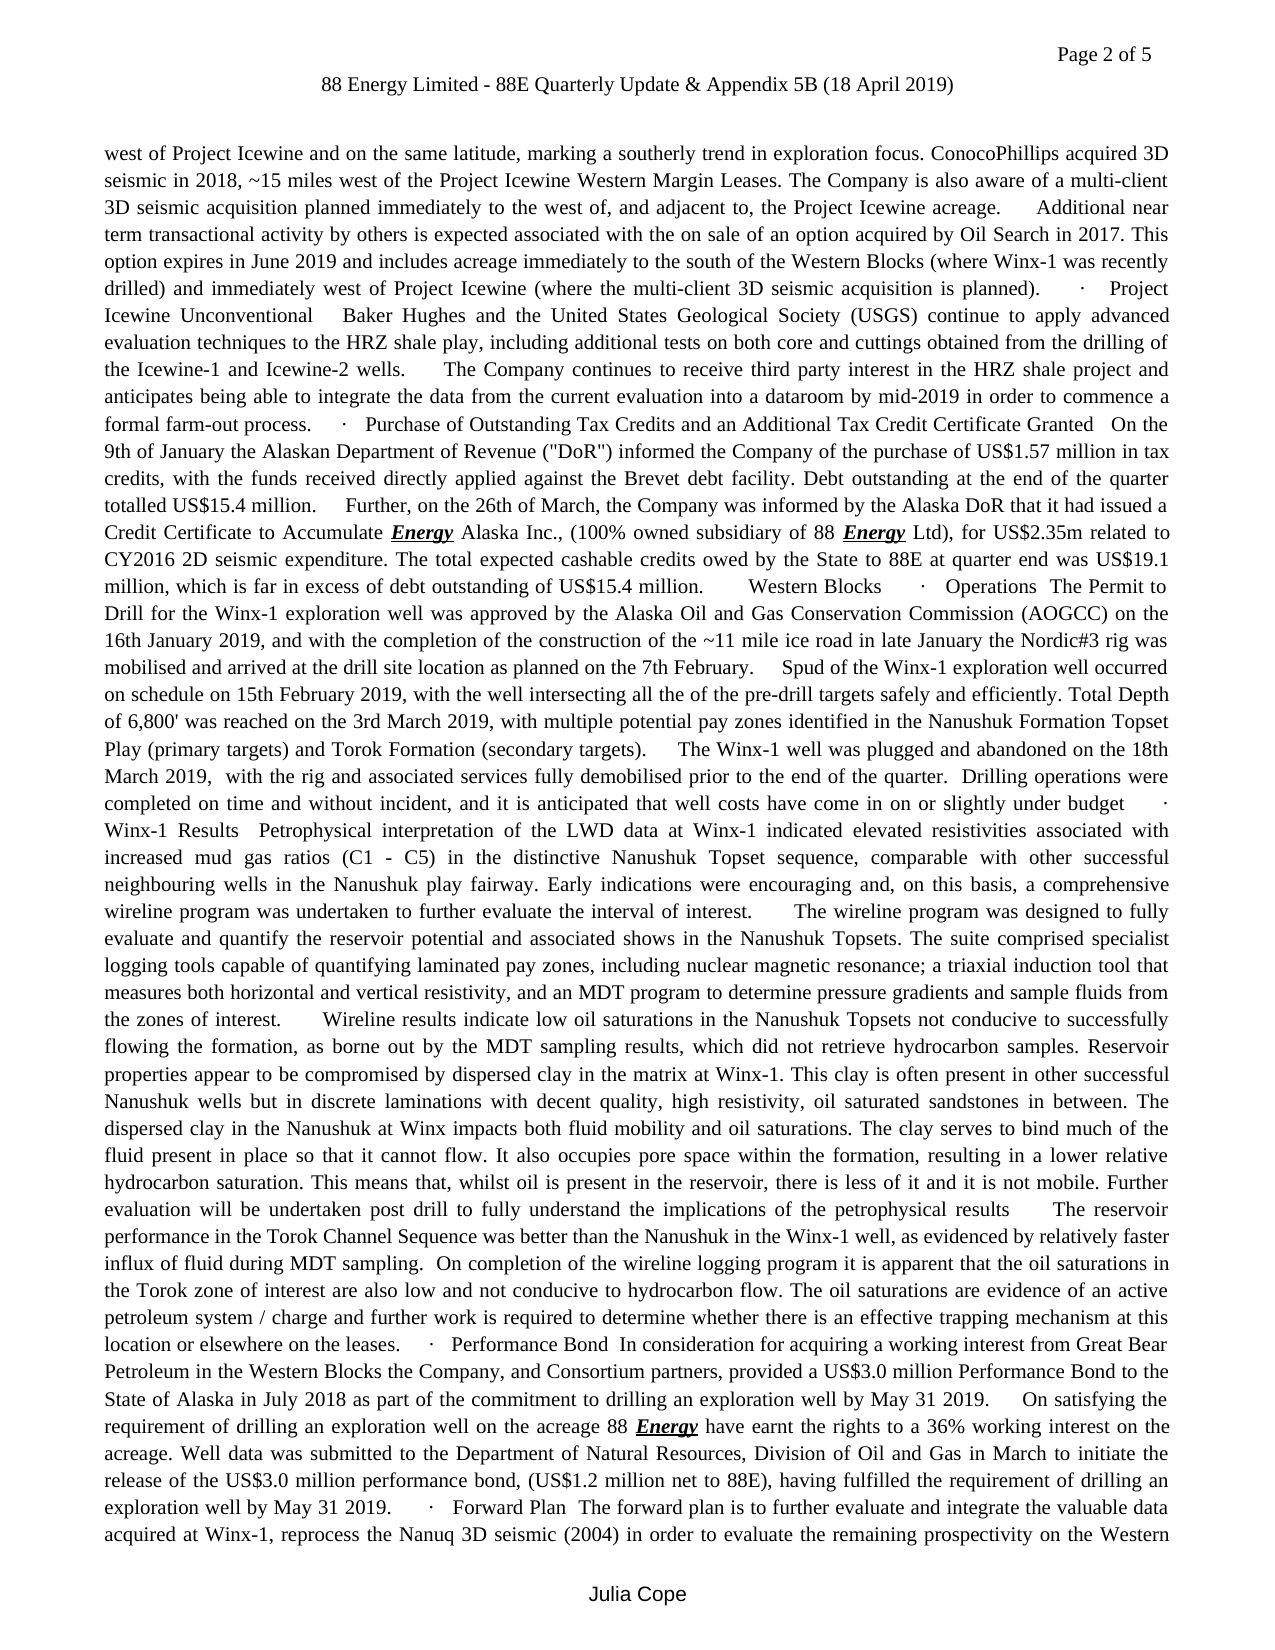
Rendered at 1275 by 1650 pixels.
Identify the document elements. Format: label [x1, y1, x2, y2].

text [104, 138, 1171, 1546]
